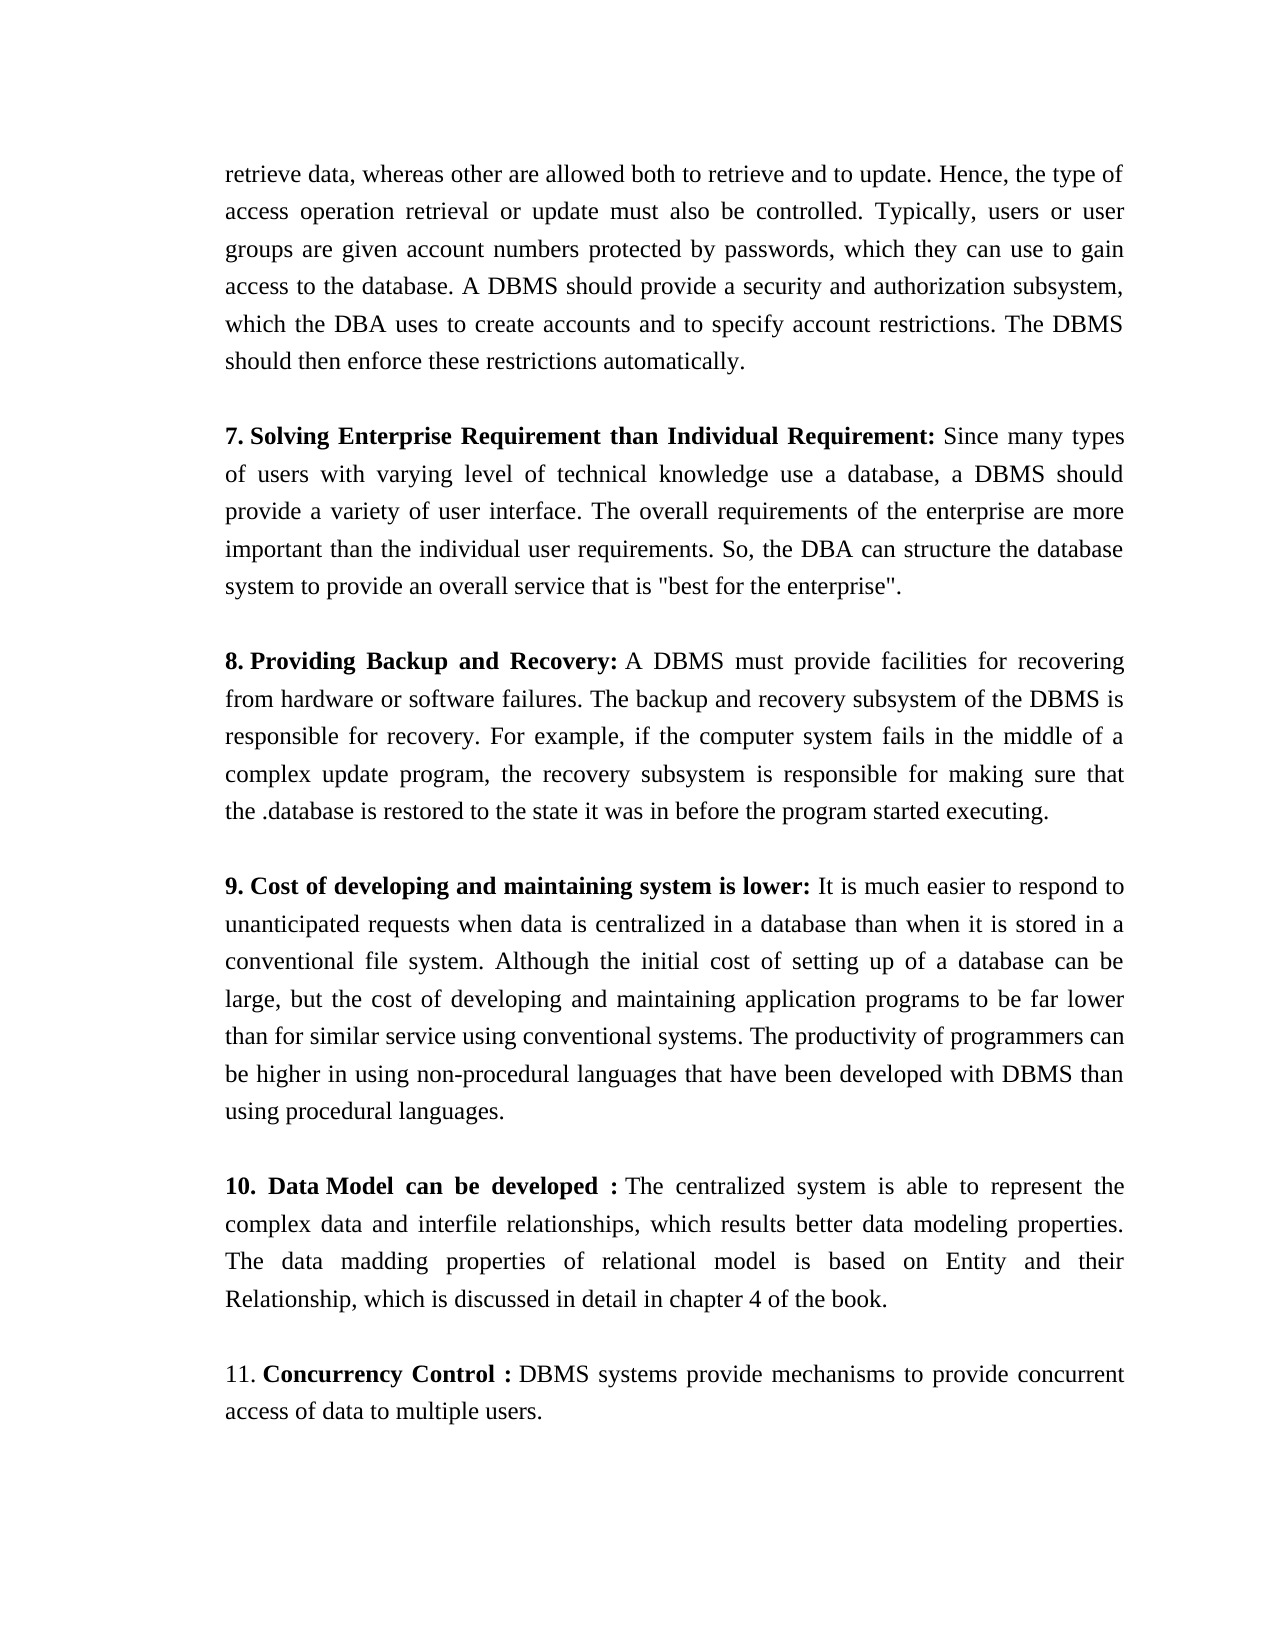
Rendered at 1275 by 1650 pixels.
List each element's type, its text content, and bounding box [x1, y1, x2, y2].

list 7. Solving Enterprise Requirement than Individual Requirement: Since many types of users with varying level of technical knowledge use a database, a DBMS should provide a variety of user interface. The overall requirements of the enterprise are more important than the individual user requirements. So, the DBA can structure the database system to provide an overall service that is "best for the enterprise". [225, 450, 1125, 637]
list 8. Providing Backup and Recovery: A DBMS must provide facilities for recovering from hardware or software failures. The backup and recovery subsystem of the DBMS is responsible for recovery. For example, if the computer system fails in the middle of a complex update program, the recovery subsystem is responsible for making sure that the .database is restored to the state it was in before the program started executing. [225, 675, 1125, 862]
list 11. Concurrency Control : DBMS systems provide mechanisms to provide concurrent access of data to multiple users. [225, 1387, 1125, 1462]
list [225, 150, 1125, 412]
list 9. Cost of developing and maintaining system is lower: It is much easier to respond to unanticipated requests when data is centralized in a database than when it is stored in a conventional file system. Although the initial cost of setting up of a database can be large, but the cost of developing and maintaining application programs to be far lower than for similar service using conventional systems. The productivity of programmers can be higher in using non-procedural languages that have been developed with DBMS than using procedural languages. [225, 900, 1125, 1162]
list 10. Data Model can be developed : The centralized system is able to represent the complex data and interfile relationships, which results better data modeling properties. The data madding properties of relational model is based on Entity and their Relationship, which is discussed in detail in chapter 4 of the book. [225, 1200, 1125, 1350]
